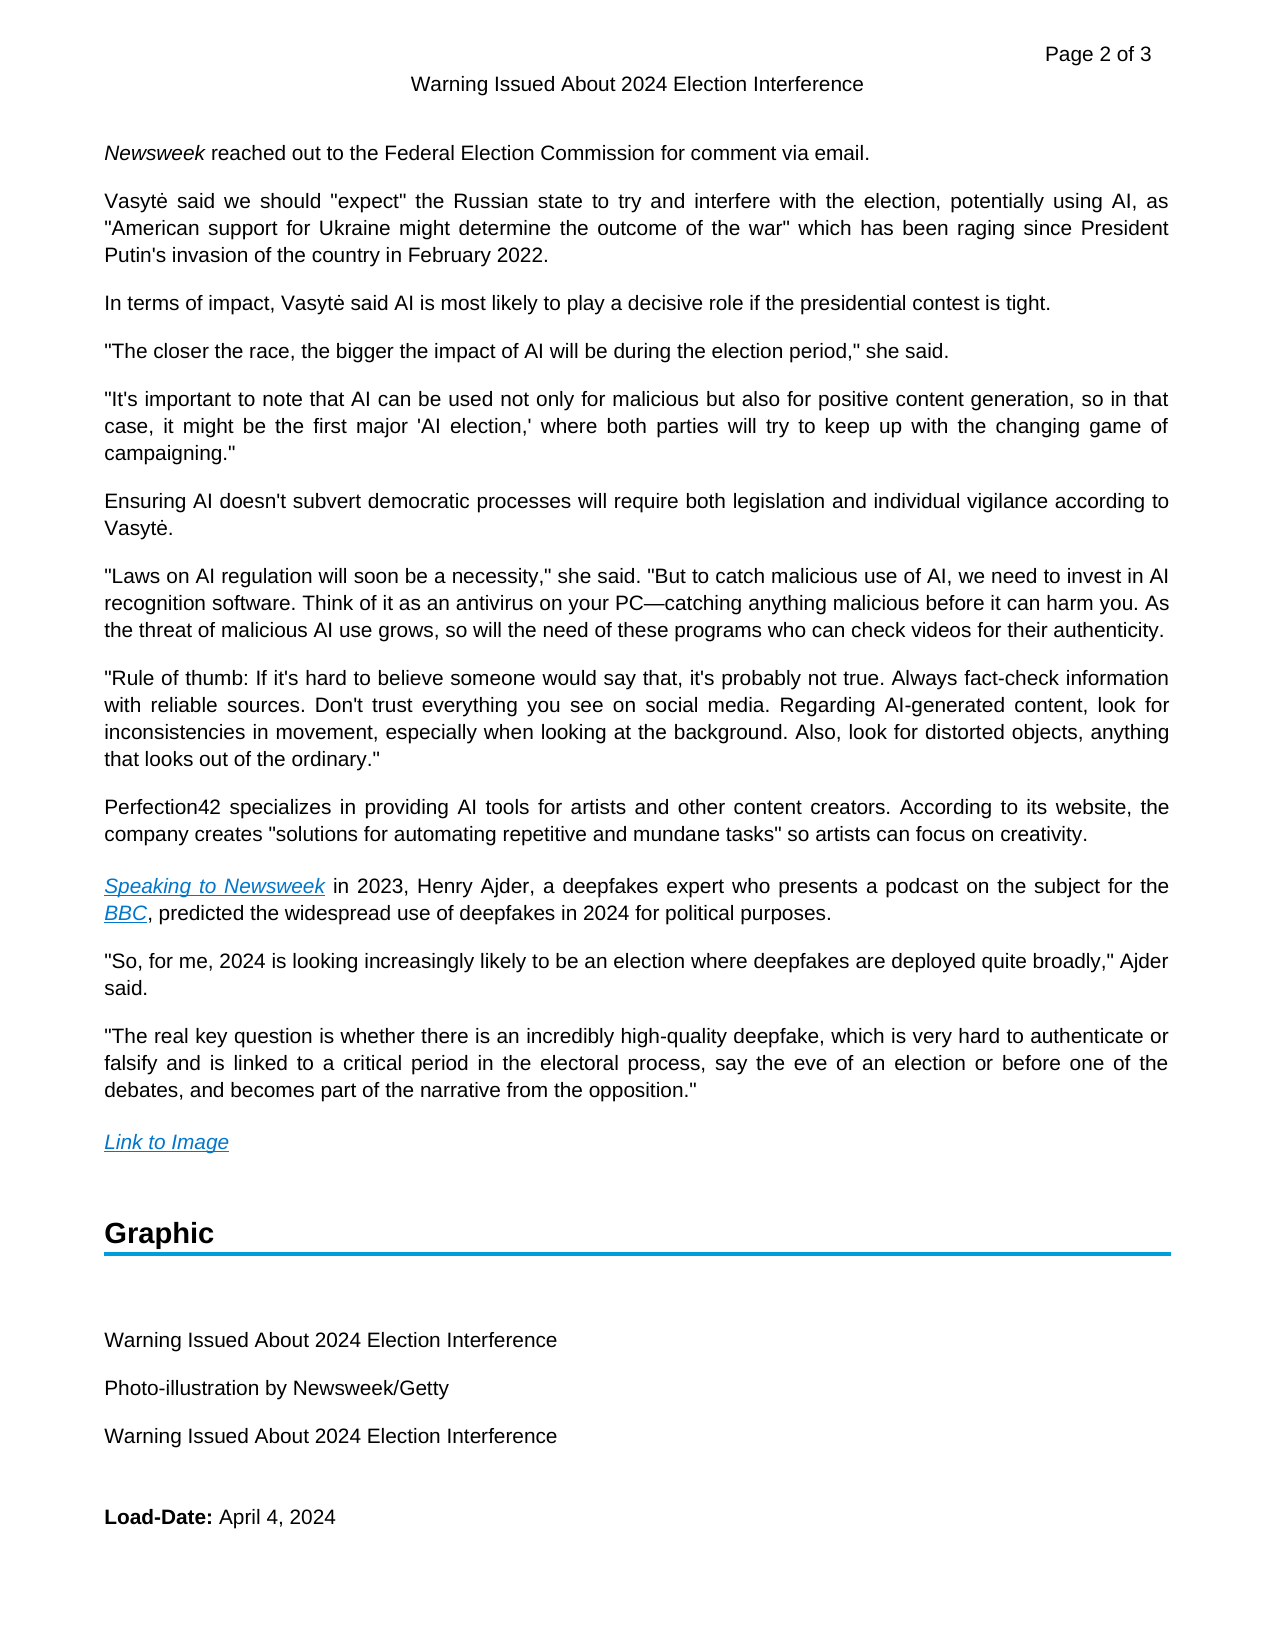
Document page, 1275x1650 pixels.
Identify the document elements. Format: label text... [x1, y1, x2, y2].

text Ensuring AI doesn't subvert democratic processes will require both legislation and individual vigilance according to Vasytė. [104, 485, 1171, 539]
text In terms of impact, Vasytė said AI is most likely to play a decisive role if the presidential contest is tight. [104, 287, 1171, 314]
text Newsweek reached out to the Federal Election Commission for comment via email. [104, 137, 1171, 164]
text Vasytė said we should "expect" the Russian state to try and interfere with the election, potentially using AI, as "American support for Ukraine might determine the outcome of the war" which has been raging since President Putin's invasion of the country in February 2022. [104, 185, 1171, 267]
text "The closer the race, the bigger the impact of AI will be during the election period," she said. [104, 335, 1171, 362]
text Perfection42 specializes in providing AI tools for artists and other content creators. According to its website, the company creates "solutions for automating repetitive and mundane tasks" so artists can focus on creativity. [104, 792, 1171, 846]
text Warning Issued About 2024 Election Interference [104, 1325, 1171, 1352]
text "Laws on AI regulation will soon be a necessity," she said. "But to catch malicious use of AI, we need to invest in AI recognition software. Think of it as an antivirus on your PC—catching anything malicious before it can harm you. As the threat of malicious AI use grows, so will the need of these programs who can check videos for their authenticity. [104, 560, 1171, 642]
text Link to Image [104, 1127, 1171, 1154]
text Warning Issued About 2024 Election Interference [104, 1421, 1171, 1448]
text "The real key question is whether there is an incredibly high-quality deepfake, which is very hard to authenticate or falsify and is linked to a critical period in the electoral process, say the eve of an election or before one of the debates, and becomes part of the narrative from the opposition." [104, 1021, 1171, 1102]
text Speaking to Newsweek in 2023, Henry Ajder, a deepfakes expert who presents a podcast on the subject for the BBC, predicted the widespread use of deepfakes in 2024 for political purposes. [104, 871, 1171, 925]
text Photo-illustration by Newsweek/Getty [104, 1373, 1171, 1400]
text "So, for me, 2024 is looking increasingly likely to be an election where deepfakes are deployed quite broadly," Ajder said. [104, 946, 1171, 1000]
text Graphic [104, 1179, 1171, 1250]
text "Rule of thumb: If it's hard to believe someone would say that, it's probably not true. Always fact-check information with reliable sources. Don't trust everything you see on social media. Regarding AI-generated content, look for inconsistencies in movement, especially when looking at the background. Also, look for distorted objects, anything that looks out of the ordinary." [104, 662, 1171, 771]
text Load-Date: April 4, 2024 [104, 1473, 1171, 1528]
text "It's important to note that AI can be used not only for malicious but also for positive content generation, so in that case, it might be the first major 'AI election,' where both parties will try to keep up with the changing game of campaigning." [104, 383, 1171, 464]
